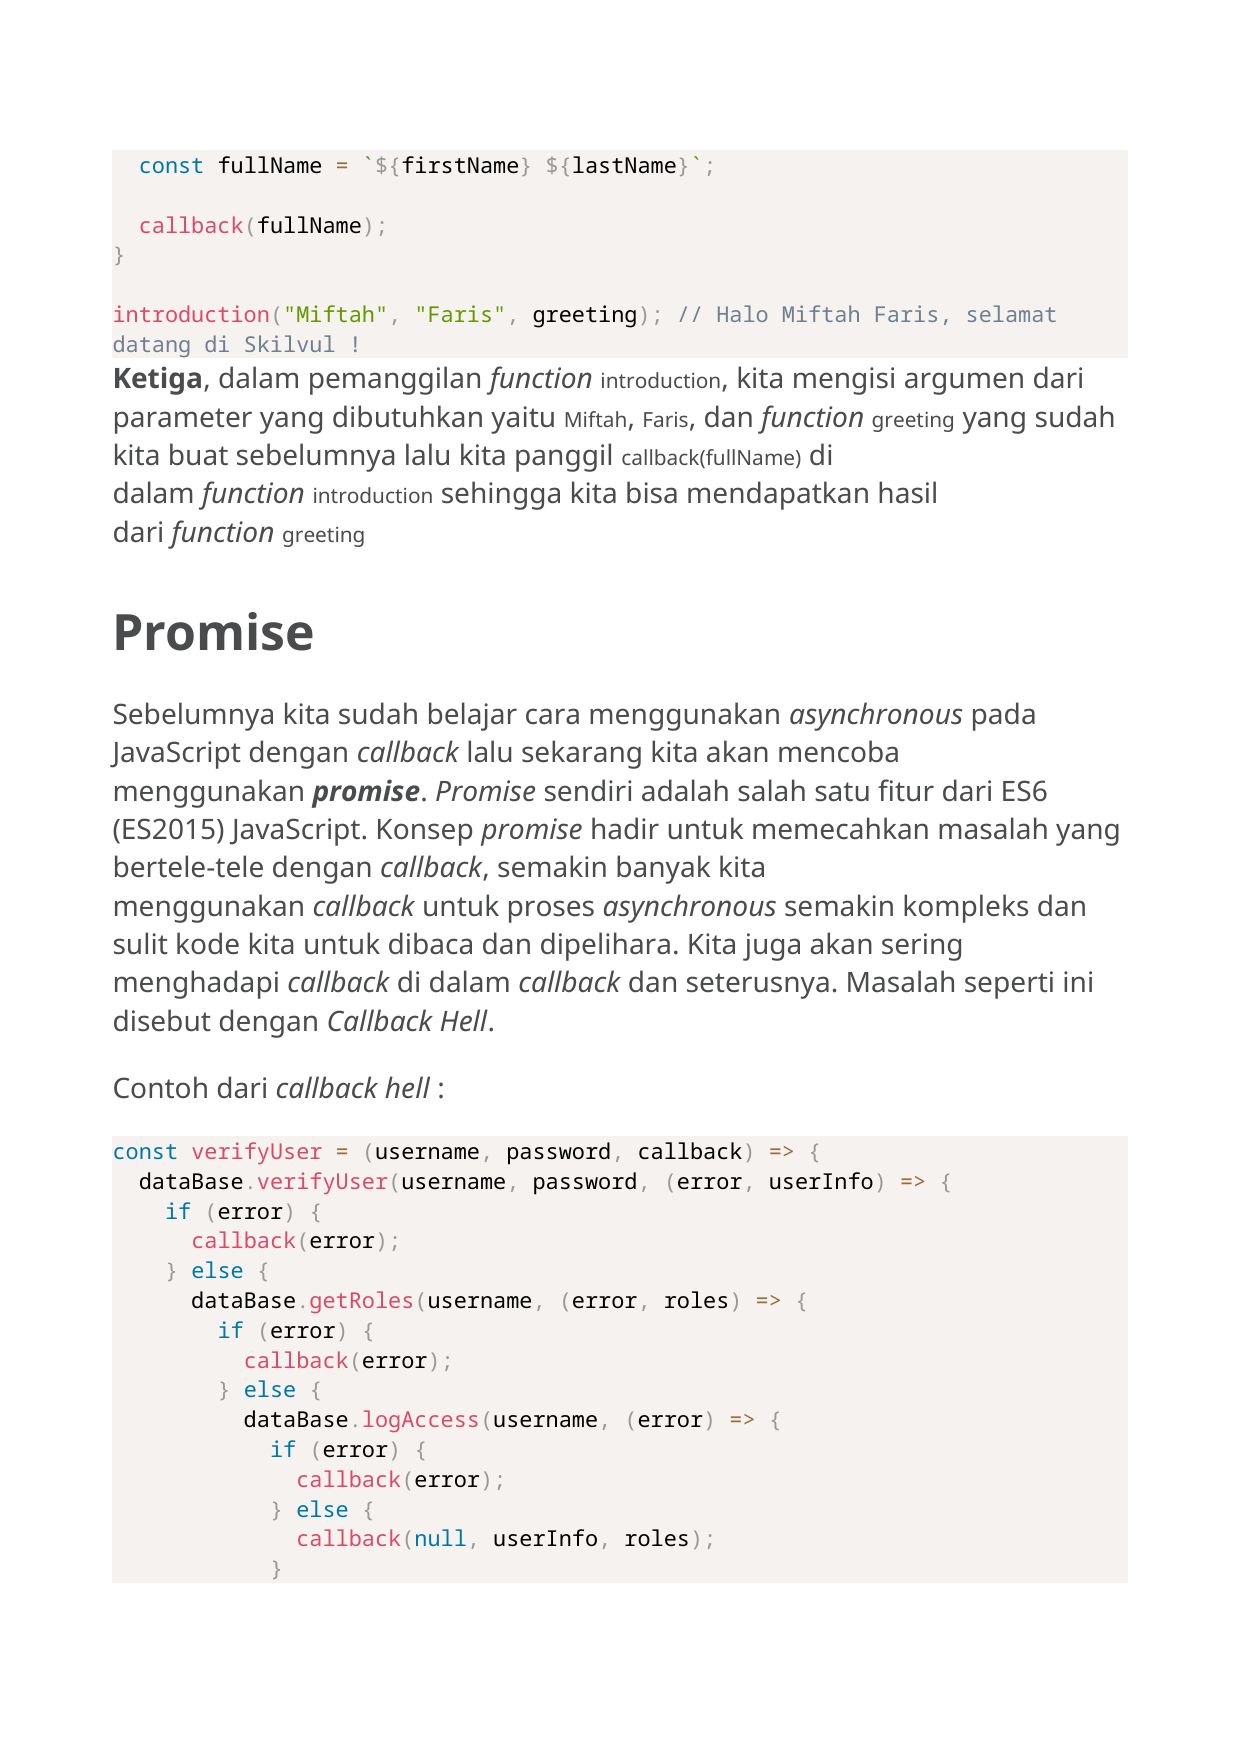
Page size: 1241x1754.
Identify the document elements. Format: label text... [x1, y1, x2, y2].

text Sebelumnya kita sudah belajar cara menggunakan asynchronous pada JavaScript dengan callback lalu sekarang kita akan mencoba menggunakan promise. Promise sendiri adalah salah satu fitur dari ES6 (ES2015) JavaScript. Konsep promise hadir untuk memecahkan masalah yang bertele-tele dengan callback, semakin banyak kita menggunakan callback untuk proses asynchronous semakin kompleks dan sulit kode kita untuk dibaca dan dipelihara. Kita juga akan sering menghadapi callback di dalam callback dan seterusnya. Masalah seperti ini disebut dengan Callback Hell. [112, 694, 1128, 1039]
text } else { [112, 1493, 1128, 1523]
text callback(error); [112, 1225, 1128, 1255]
text Ketiga, dalam pemanggilan function introduction, kita mengisi argumen dari parameter yang dibutuhkan yaitu Miftah, Faris, dan function greeting yang sudah kita buat sebelumnya lalu kita panggil callback(fullName) di dalam function introduction sehingga kita bisa mendapatkan hasil dari function greeting [112, 358, 1128, 550]
text dataBase.getRoles(username, (error, roles) => { [112, 1285, 1128, 1315]
text if (error) { [112, 1434, 1128, 1464]
text callback(null, userInfo, roles); [112, 1523, 1128, 1553]
text if (error) { [112, 1196, 1128, 1225]
text } else { [112, 1255, 1128, 1285]
text } [112, 1553, 1128, 1583]
text introduction("Miftah", "Faris", greeting); // Halo Miftah Faris, selamat datang di Skilvul ! [112, 299, 1128, 358]
text callback(error); [112, 1464, 1128, 1493]
text dataBase.logAccess(username, (error) => { [112, 1404, 1128, 1434]
text } else { [112, 1374, 1128, 1404]
text if (error) { [112, 1315, 1128, 1344]
text Contoh dari callback hell : [112, 1068, 1128, 1107]
text const verifyUser = (username, password, callback) => { [112, 1136, 1128, 1166]
text dataBase.verifyUser(username, password, (error, userInfo) => { [112, 1166, 1128, 1196]
text const fullName = `${firstName} ${lastName}`; [112, 150, 1128, 180]
text Promise [112, 597, 1128, 665]
text callback(fullName); [112, 209, 1128, 239]
text callback(error); [112, 1344, 1128, 1374]
text } [112, 239, 1128, 269]
